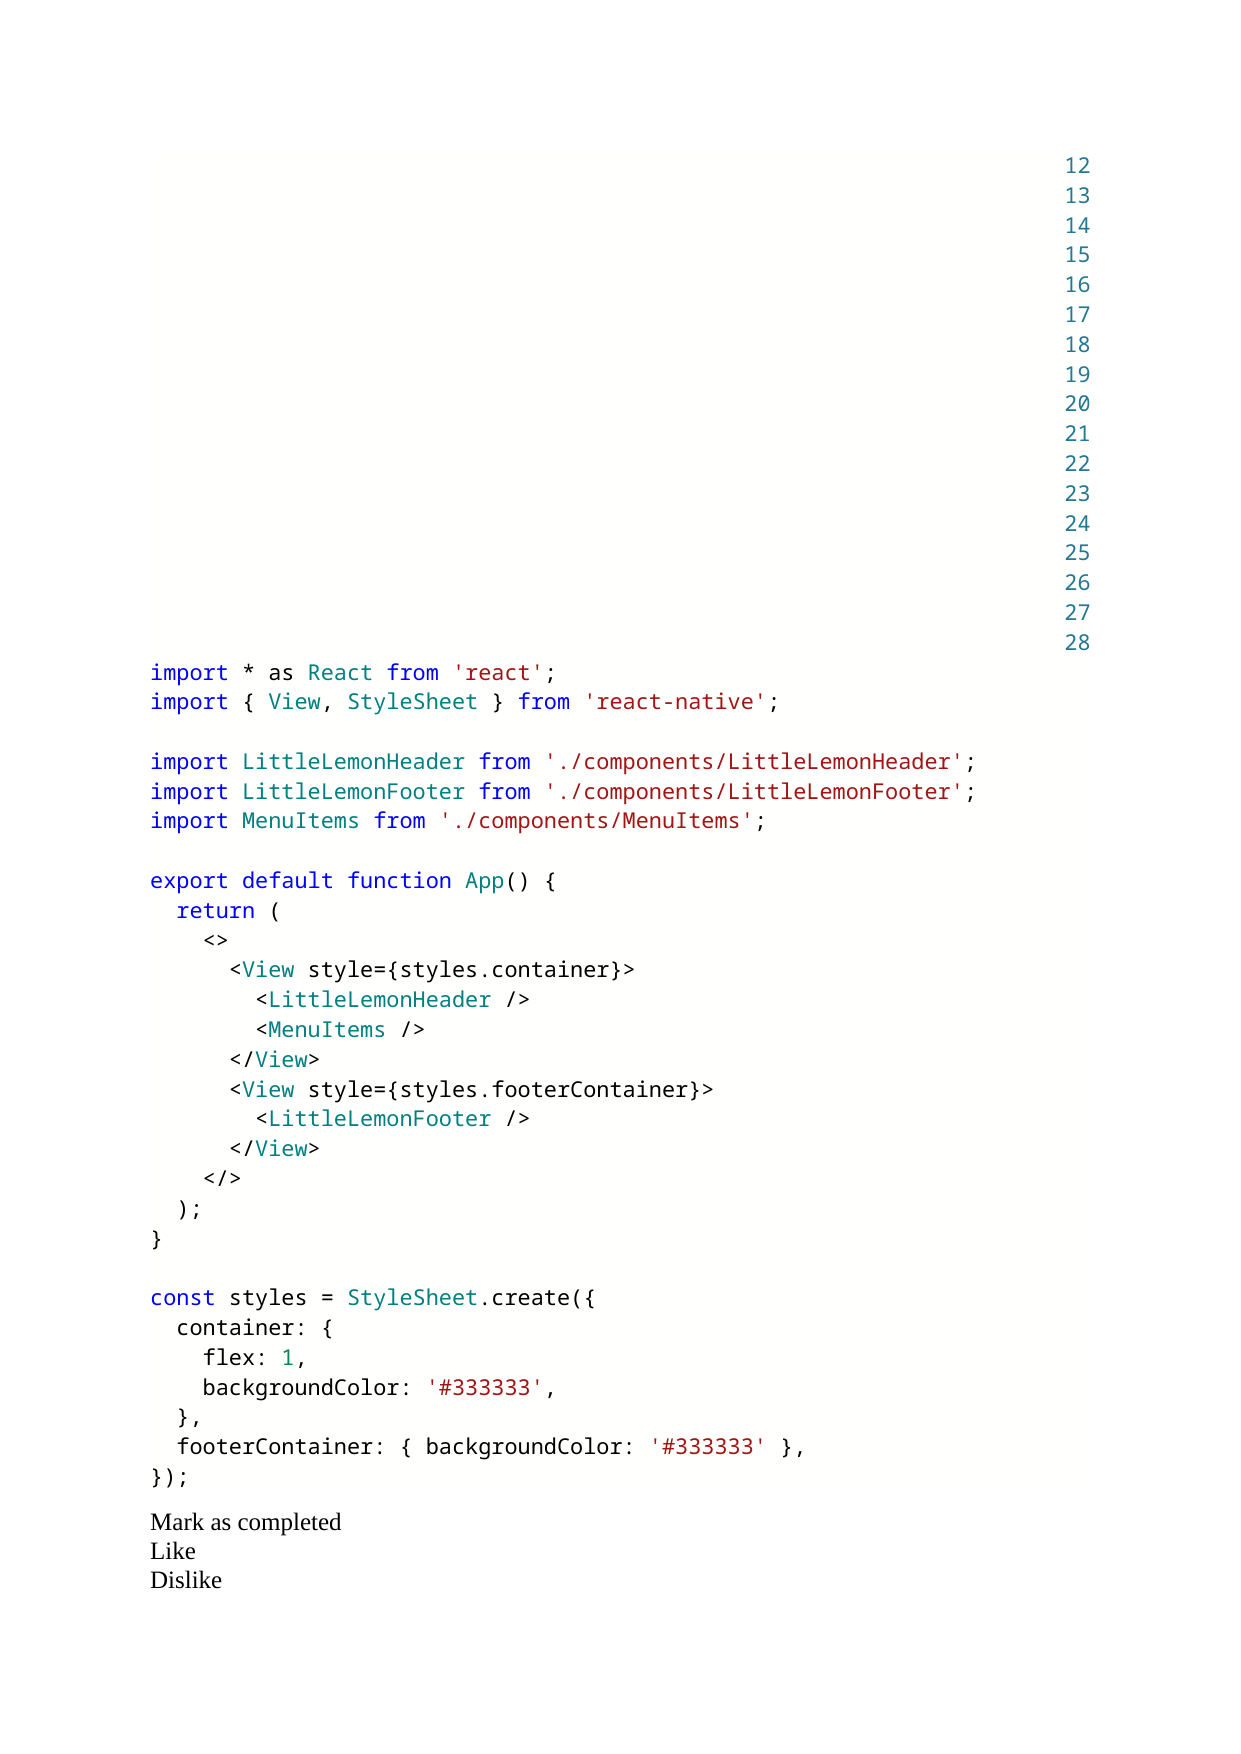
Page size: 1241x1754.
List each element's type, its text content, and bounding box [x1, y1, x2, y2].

text return ( [150, 895, 1090, 924]
text 15 [150, 239, 1090, 269]
text 12 [150, 150, 1090, 180]
text 14 [150, 209, 1090, 239]
text footerContainer: { backgroundColor: '#333333' }, [150, 1431, 1090, 1461]
text <> [150, 924, 1090, 954]
text ); [150, 1193, 1090, 1222]
text <MenuItems /> [150, 1014, 1090, 1044]
text import MenuItems from './components/MenuItems'; [150, 805, 1090, 835]
text </View> [150, 1044, 1090, 1073]
text }, [150, 1401, 1090, 1431]
text <LittleLemonFooter /> [150, 1103, 1090, 1133]
text 20 [150, 388, 1090, 418]
text const styles = StyleSheet.create({ [150, 1282, 1090, 1312]
text }); [150, 1461, 1090, 1491]
text import LittleLemonHeader from './components/LittleLemonHeader'; [150, 746, 1090, 776]
text 19 [150, 358, 1090, 388]
text 24 [150, 507, 1090, 537]
text Dislike [150, 1565, 1090, 1593]
text <LittleLemonHeader /> [150, 984, 1090, 1014]
text 13 [150, 180, 1090, 209]
text 17 [150, 299, 1090, 329]
text 21 [150, 418, 1090, 448]
text } [150, 1222, 1090, 1252]
text 27 [150, 597, 1090, 627]
text 26 [150, 567, 1090, 597]
text import LittleLemonFooter from './components/LittleLemonFooter'; [150, 776, 1090, 805]
text import { View, StyleSheet } from 'react-native'; [150, 686, 1090, 716]
text Like [150, 1536, 1090, 1565]
text 22 [150, 448, 1090, 478]
text </View> [150, 1133, 1090, 1163]
text 18 [150, 329, 1090, 358]
text import * as React from 'react'; [150, 656, 1090, 686]
text container: { [150, 1312, 1090, 1342]
text </> [150, 1163, 1090, 1193]
text <View style={styles.footerContainer}> [150, 1073, 1090, 1103]
text export default function App() { [150, 865, 1090, 895]
text 23 [150, 478, 1090, 507]
text flex: 1, [150, 1342, 1090, 1371]
text 28 [150, 627, 1090, 656]
text 16 [150, 269, 1090, 299]
text 25 [150, 537, 1090, 567]
text backgroundColor: '#333333', [150, 1371, 1090, 1401]
text <View style={styles.container}> [150, 954, 1090, 984]
text Mark as completed [150, 1507, 1090, 1536]
